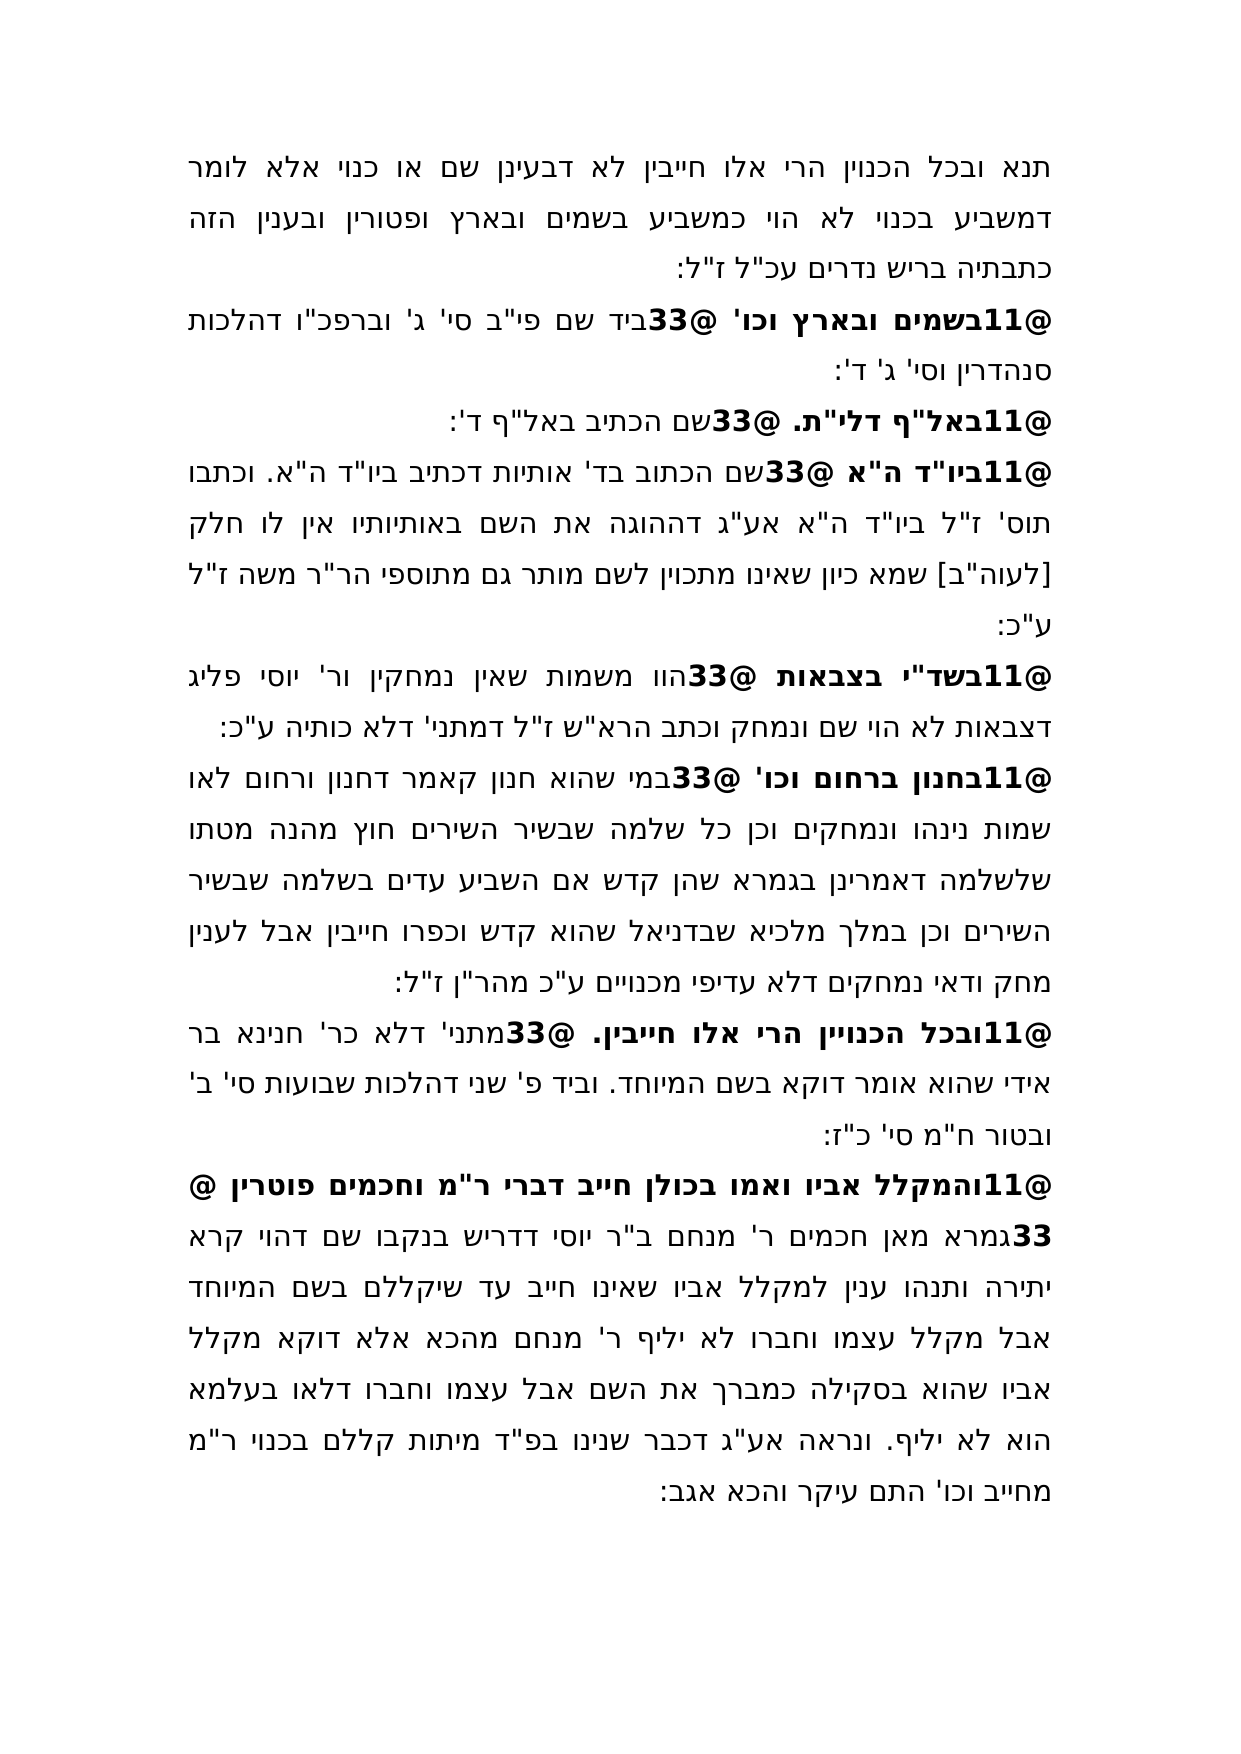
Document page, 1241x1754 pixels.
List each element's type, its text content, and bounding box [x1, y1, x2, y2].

text @11בחנון ברחום וכו' @33במי שהוא חנון קאמר דחנון ורחום לאו שמות נינהו ונמחקים וכן כל שלמה שבשיר השירים חוץ מהנה מטתו שלשלמה דאמרינן בגמרא שהן קדש אם השביע עדים בשלמה שבשיר השירים וכן במלך מלכיא שבדניאל שהוא קדש וכפרו חייבין אבל לענין מחק ודאי נמחקים דלא עדיפי מכנויים ע"כ מהר"ן ז"ל: [187, 761, 1053, 999]
text @11והמקלל אביו ואמו בכולן חייב דברי ר"מ וחכמים פוטרין @33גמרא מאן חכמים ר' מנחם ב"ר יוסי דדריש בנקבו שם דהוי קרא יתירה ותנהו ענין למקלל אביו שאינו חייב עד שיקללם בשם המיוחד אבל מקלל עצמו וחברו לא יליף ר' מנחם מהכא אלא דוקא מקלל אביו שהוא בסקילה כמברך את השם אבל עצמו וחברו דלאו בעלמא הוא לא יליף. ונראה אע"ג דכבר שנינו בפ"ד מיתות קללם בכנוי ר"מ מחייב וכו' התם עיקר והכא אגב: [187, 1169, 1053, 1508]
text @11ביו"ד ה"א @33שם הכתוב בד' אותיות דכתיב ביו"ד ה"א. וכתבו תוס' ז"ל ביו"ד ה"א אע"ג דההוגה את השם באותיותיו אין לו חלק [לעוה"ב] שמא כיון שאינו מתכוין לשם מותר גם מתוספי הר"ר משה ז"ל ע"כ: [187, 456, 1053, 642]
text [187, 150, 1053, 286]
text @11ובכל הכנויין הרי אלו חייבין. @33מתני' דלא כר' חנינא בר אידי שהוא אומר דוקא בשם המיוחד. וביד פ' שני דהלכות שבועות סי' ב' ובטור ח"מ סי' כ"ז: [187, 1016, 1053, 1152]
text @11באל"ף דלי"ת. @33שם הכתיב באל"ף ד': [187, 405, 1053, 439]
text @11בשד"י בצבאות @33הוו משמות שאין נמחקין ור' יוסי פליג דצבאות לא הוי שם ונמחק וכתב הרא"ש ז"ל דמתני' דלא כותיה ע"כ: [187, 659, 1053, 744]
text @11בשמים ובארץ וכו' @33ביד שם פי"ב סי' ג' וברפכ"ו דהלכות סנהדרין וסי' ג' ד': [187, 303, 1053, 388]
